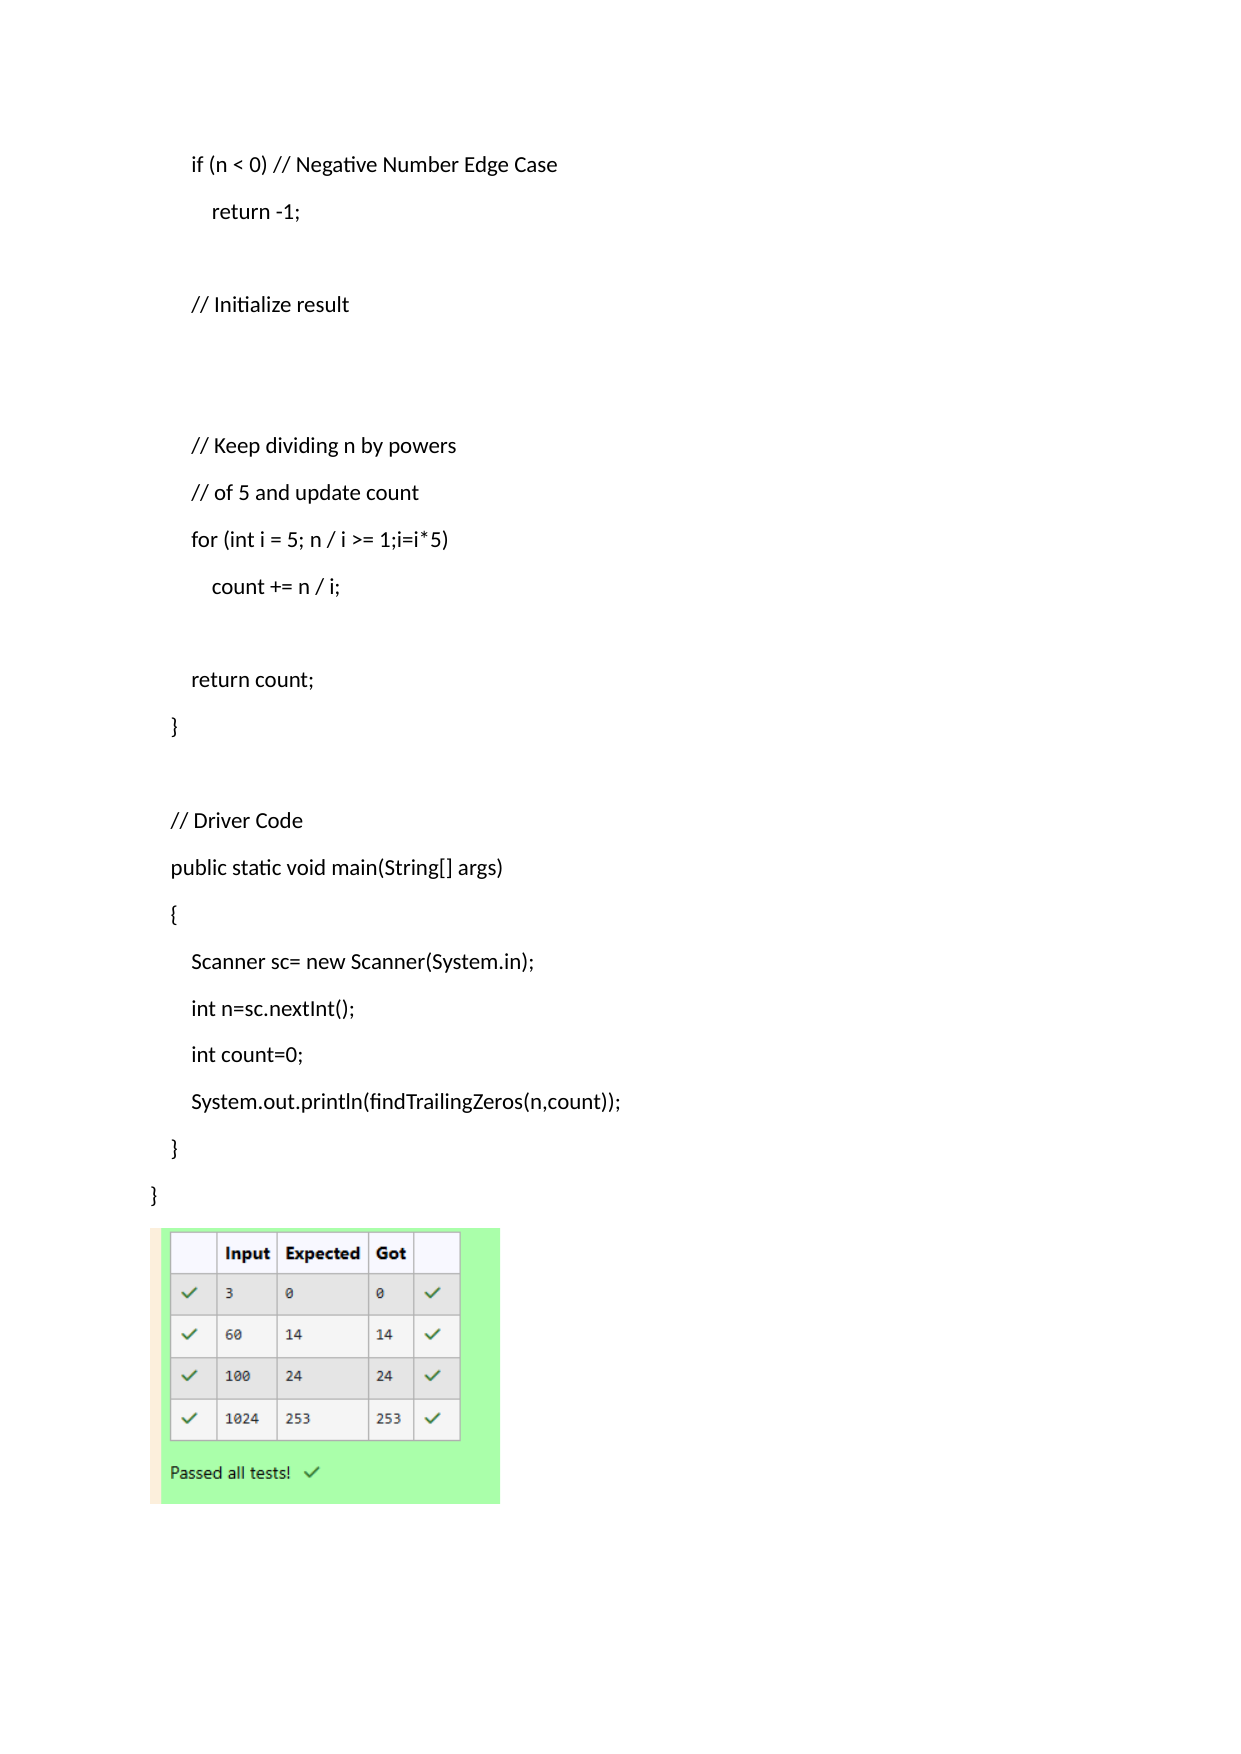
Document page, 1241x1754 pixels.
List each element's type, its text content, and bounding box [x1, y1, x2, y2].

text // of 5 and update count [150, 478, 1090, 506]
text return count; [150, 666, 1090, 694]
text count += n / i; [150, 572, 1090, 600]
text public static void main(String[] args) [150, 853, 1090, 881]
text int count=0; [150, 1041, 1090, 1069]
text { [150, 900, 1090, 928]
text } [150, 1134, 1090, 1162]
text if (n < 0) // Negative Number Edge Case [150, 150, 1090, 178]
text return -1; [150, 197, 1090, 225]
text for (int i = 5; n / i >= 1;i=i*5) [150, 525, 1090, 553]
text // Initialize result [150, 291, 1090, 319]
text // Driver Code [150, 806, 1090, 834]
text } [150, 1181, 1090, 1209]
picture [150, 1228, 501, 1504]
text } [150, 712, 1090, 741]
text int n=sc.nextInt(); [150, 994, 1090, 1022]
text Scanner sc= new Scanner(System.in); [150, 947, 1090, 975]
text // Keep dividing n by powers [150, 431, 1090, 459]
text System.out.println(findTrailingZeros(n,count)); [150, 1087, 1090, 1116]
